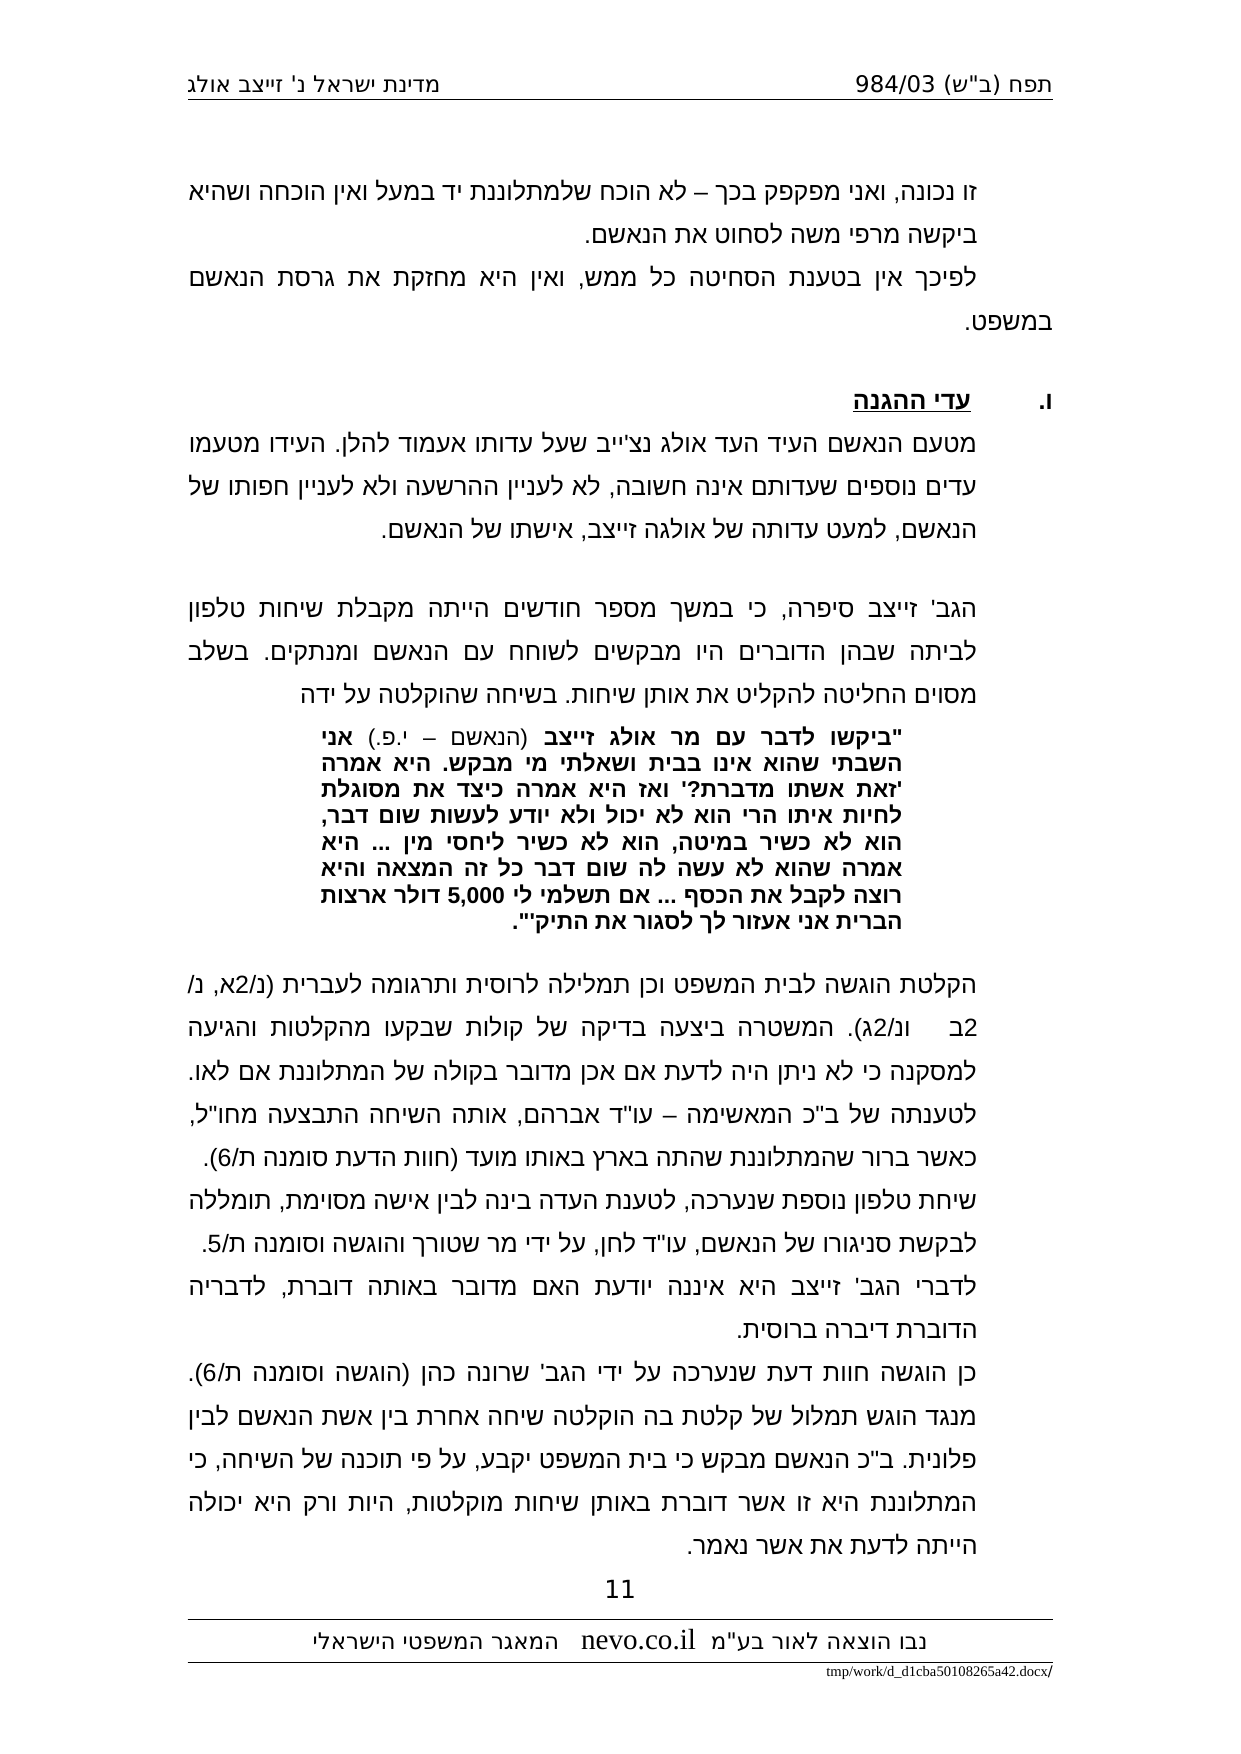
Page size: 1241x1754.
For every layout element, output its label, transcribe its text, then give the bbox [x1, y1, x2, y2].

text מטעם הנאשם העיד העד אולג נצ'ייב שעל עדותו אעמוד להלן. העידו מטעמו עדים נוספים שעדותם אינה חשובה, לא לעניין ההרשעה ולא לעניין חפותו של הנאשם, למעט עדותה של אולגה זייצב, אישתו של הנאשם. [187, 429, 978, 544]
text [187, 177, 978, 249]
text לפיכך אין בטענת הסחיטה כל ממש, ואין היא מחזקת את גרסת הנאשם במשפט. [187, 263, 1053, 335]
text הגב' זייצב סיפרה, כי במשך מספר חודשים הייתה מקבלת שיחות טלפון לביתה שבהן הדוברים היו מבקשים לשוחח עם הנאשם ומנתקים. בשלב מסוים החליטה להקליט את אותן שיחות. בשיחה שהוקלטה על ידה [187, 594, 978, 709]
text לדברי הגב' זייצב היא איננה יודעת האם מדובר באותה דוברת, לדבריה הדוברת דיברה ברוסית. [187, 1272, 978, 1344]
text ו. עדי ההגנה [187, 386, 1053, 414]
text "ביקשו לדבר עם מר אולג זייצב (הנאשם – י.פ.) אני השבתי שהוא אינו בבית ושאלתי מי מבקש. היא אמרה 'זאת אשתו מדברת?' ואז היא אמרה כיצד את מסוגלת לחיות איתו הרי הוא לא יכול ולא יודע לעשות שום דבר, הוא לא כשיר במיטה, הוא לא כשיר ליחסי מין ... היא אמרה שהוא לא עשה לה שום דבר כל זה המצאה והיא רוצה לקבל את הכסף ... אם תשלמי לי 5,000 דולר ארצות הברית אני אעזור לך לסגור את התיק'". [320, 723, 903, 934]
text שיחת טלפון נוספת שנערכה, לטענת העדה בינה לבין אישה מסוימת, תומללה לבקשת סניגורו של הנאשם, עו"ד לחן, על ידי מר שטורך והוגשה וסומנה ת/5. [187, 1186, 978, 1258]
text הקלטת הוגשה לבית המשפט וכן תמלילה לרוסית ותרגומה לעברית (נ/2א, נ/2ב ונ/2ג). המשטרה ביצעה בדיקה של קולות שבקעו מהקלטות והגיעה למסקנה כי לא ניתן היה לדעת אם אכן מדובר בקולה של המתלוננת אם לאו. לטענתה של ב"כ המאשימה – עו"ד אברהם, אותה השיחה התבצעה מחו"ל, כאשר ברור שהמתלוננת שהתה בארץ באותו מועד (חוות הדעת סומנה ת/6). [187, 970, 978, 1171]
text כן הוגשה חוות דעת שנערכה על ידי הגב' שרונה כהן (הוגשה וסומנה ת/6). מנגד הוגש תמלול של קלטת בה הוקלטה שיחה אחרת בין אשת הנאשם לבין פלונית. ב"כ הנאשם מבקש כי בית המשפט יקבע, על פי תוכנה של השיחה, כי המתלוננת היא זו אשר דוברת באותן שיחות מוקלטות, היות ורק היא יכולה הייתה לדעת את אשר נאמר. [187, 1358, 978, 1559]
